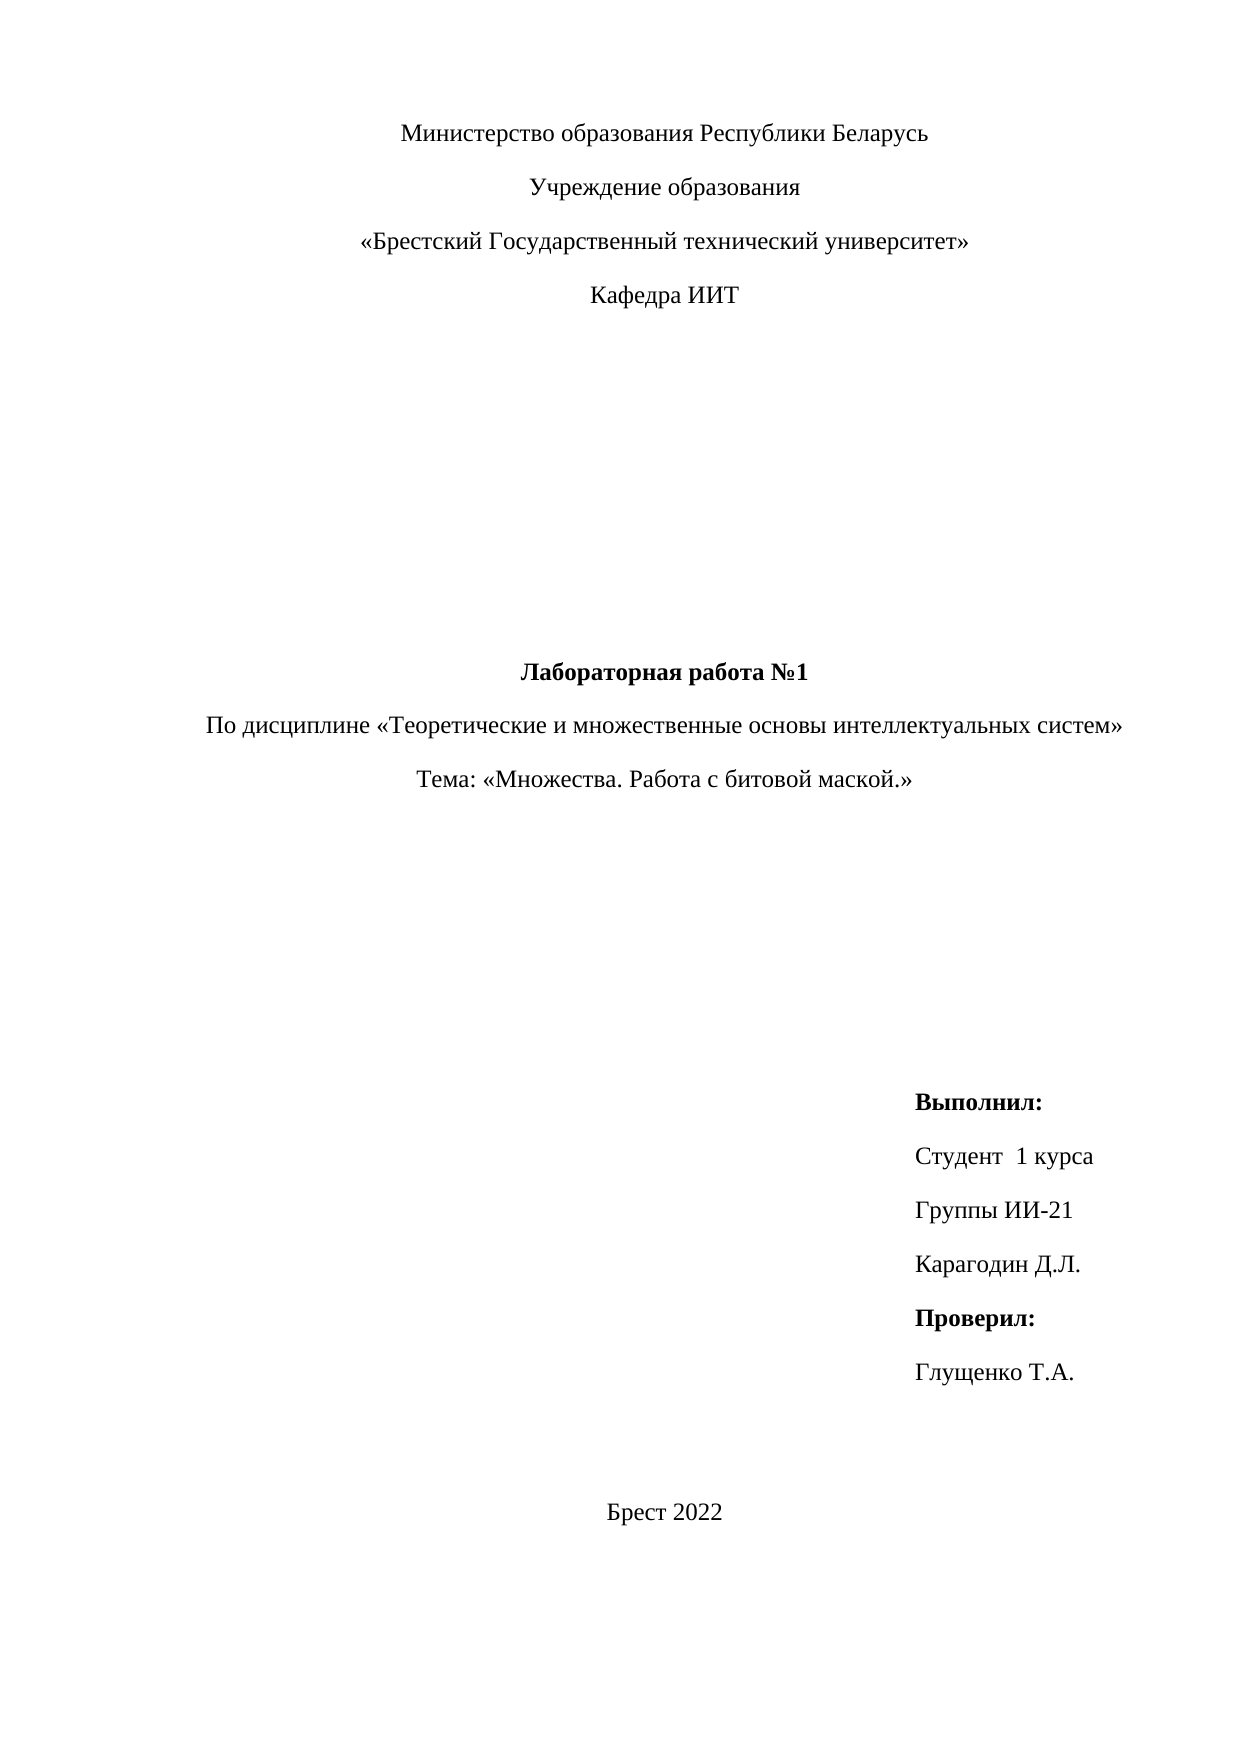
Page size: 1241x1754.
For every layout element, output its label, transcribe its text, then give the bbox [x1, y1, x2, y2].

text Карагодин Д.Л. [841, 1249, 1152, 1278]
text Студент 1 курса [841, 1141, 1152, 1170]
text Кафедра ИИТ [177, 280, 1152, 308]
text Лабораторная работа №1 [177, 657, 1152, 685]
text Выполнил: [841, 1087, 1152, 1116]
text Группы ИИ-21 [841, 1195, 1152, 1224]
text Проверил: [841, 1303, 1152, 1332]
text По дисциплине «Теоретические и множественные основы интеллектуальных систем» [177, 711, 1152, 739]
text Министерство образования Республики Беларусь [177, 118, 1152, 147]
text Глущенко Т.А. [841, 1357, 1181, 1386]
text «Брестский Государственный технический университет» [177, 226, 1152, 254]
text Учреждение образования [177, 172, 1152, 201]
text Тема: «Множества. Работа с битовой маской.» [177, 764, 1152, 793]
text Брест 2022 [177, 1497, 1152, 1526]
